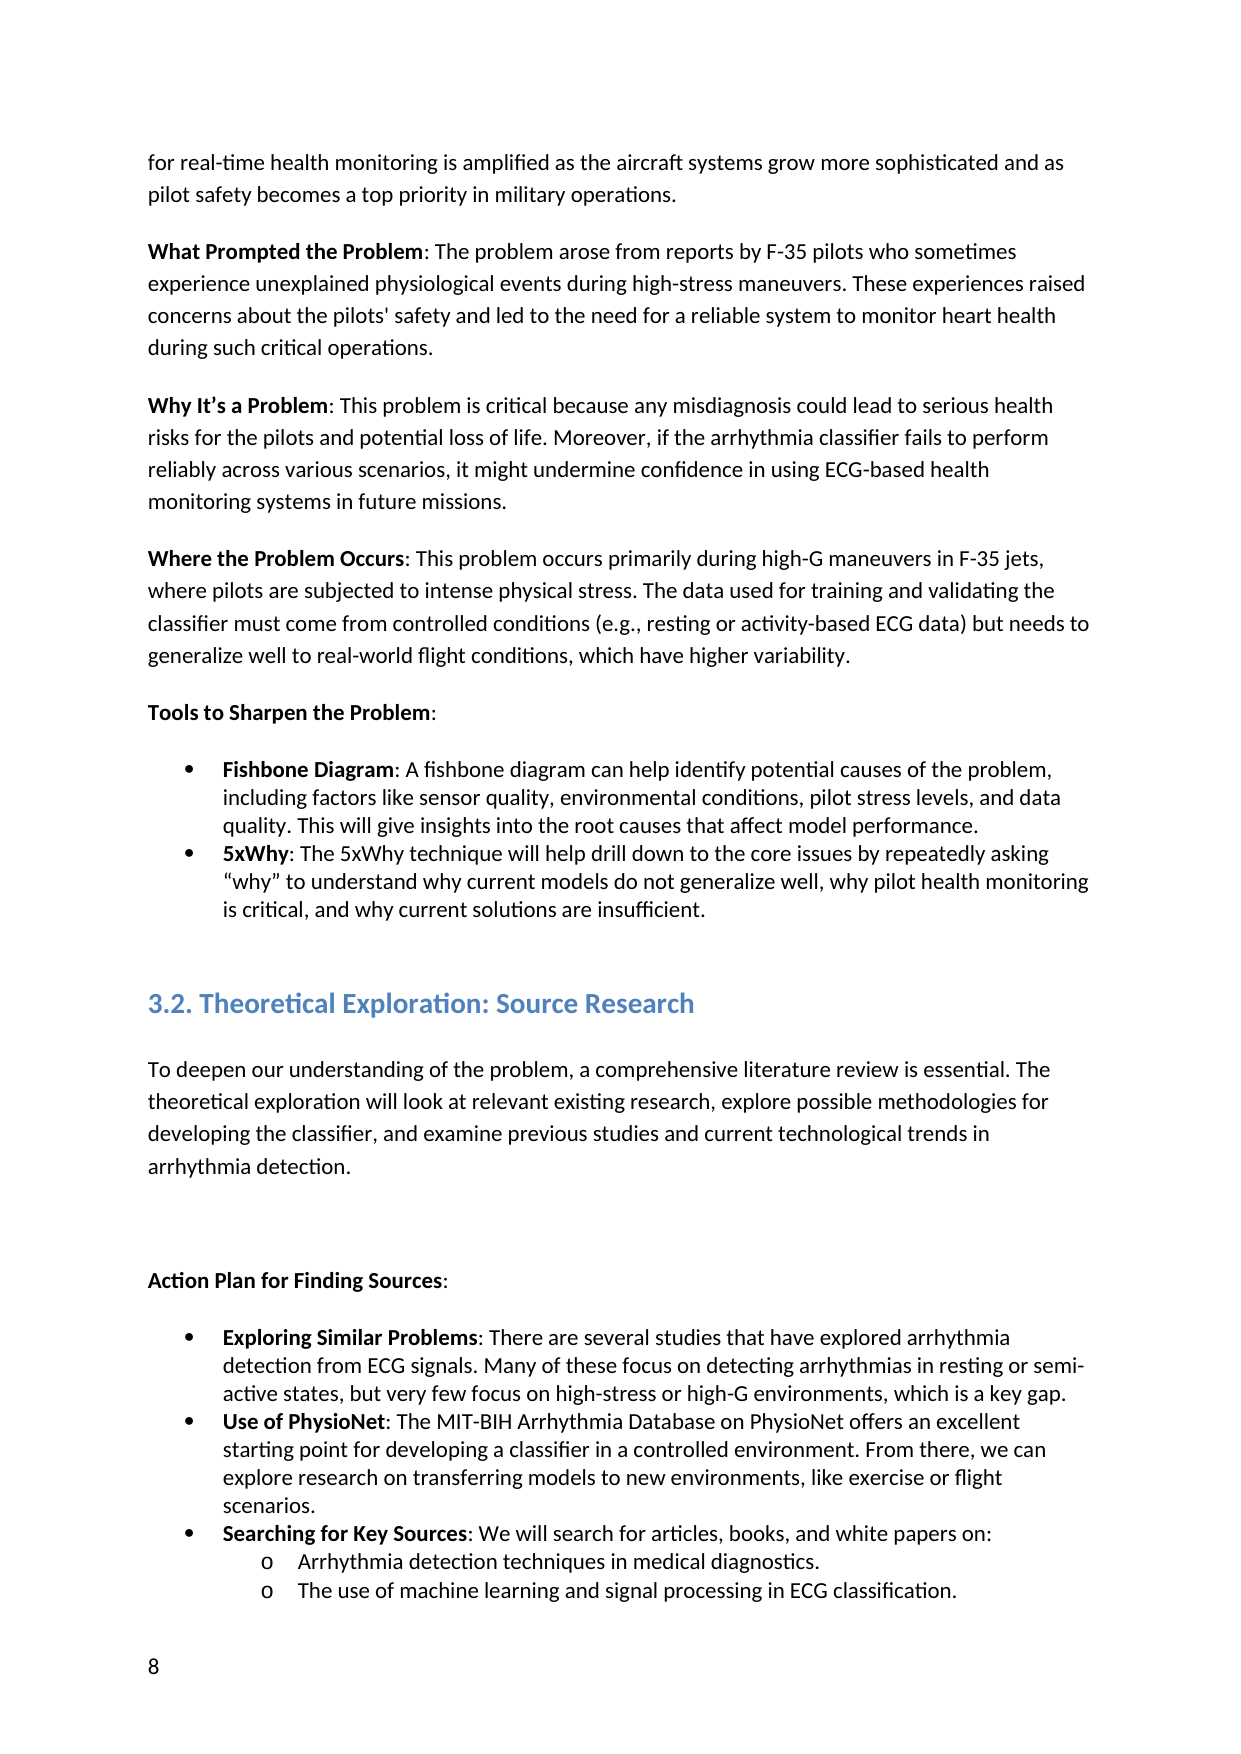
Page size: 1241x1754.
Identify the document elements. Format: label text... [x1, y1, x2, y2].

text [148, 148, 1093, 208]
text Tools to Sharpen the Problem: [148, 698, 1093, 726]
subtitle 3.2. Theoretical Exploration: Source Research [148, 985, 1093, 1021]
text Action Plan for Finding Sources: [148, 1266, 1093, 1294]
text To deepen our understanding of the problem, a comprehensive literature review is essential. The theoretical exploration will look at relevant existing research, explore possible methodologies for developing the classifier, and examine previous studies and current technological trends in arrhythmia detection. [148, 1055, 1093, 1180]
text Why It’s a Problem: This problem is critical because any misdiagnosis could lead to serious health risks for the pilots and potential loss of life. Moreover, if the arrhythmia classifier fails to perform reliably across various scenarios, it might undermine confidence in using ECG-based health monitoring systems in future missions. [148, 391, 1093, 515]
list Fishbone Diagram: A fishbone diagram can help identify potential causes of the problem, including factors like sensor quality, environmental conditions, pilot stress levels, and data quality. This will give insights into the root causes that affect model performance. [185, 755, 1093, 839]
list 5xWhy: The 5xWhy technique will help drill down to the core issues by repeatedly asking “why” to understand why current models do not generalize well, why pilot health monitoring is critical, and why current solutions are insufficient. [185, 839, 1093, 923]
list Exploring Similar Problems: There are several studies that have explored arrhythmia detection from ECG signals. Many of these focus on detecting arrhythmias in resting or semi-active states, but very few focus on high-stress or high-G environments, which is a key gap. [185, 1323, 1093, 1407]
list The use of machine learning and signal processing in ECG classification. [260, 1577, 1093, 1606]
list Arrhythmia detection techniques in medical diagnostics. [260, 1547, 1093, 1577]
list Searching for Key Sources: We will search for articles, books, and white papers on: [185, 1519, 1093, 1547]
text Where the Problem Occurs: This problem occurs primarily during high-G maneuvers in F-35 jets, where pilots are subjected to intense physical stress. The data used for training and validating the classifier must come from controlled conditions (e.g., resting or activity-based ECG data) but needs to generalize well to real-world flight conditions, which have higher variability. [148, 544, 1093, 669]
text What Prompted the Problem: The problem arose from reports by F-35 pilots who sometimes experience unexplained physiological events during high-stress maneuvers. These experiences raised concerns about the pilots' safety and led to the need for a reliable system to monitor heart health during such critical operations. [148, 237, 1093, 362]
list Use of PhysioNet: The MIT-BIH Arrhythmia Database on PhysioNet offers an excellent starting point for developing a classifier in a controlled environment. From there, we can explore research on transferring models to new environments, like exercise or flight scenarios. [185, 1407, 1093, 1519]
